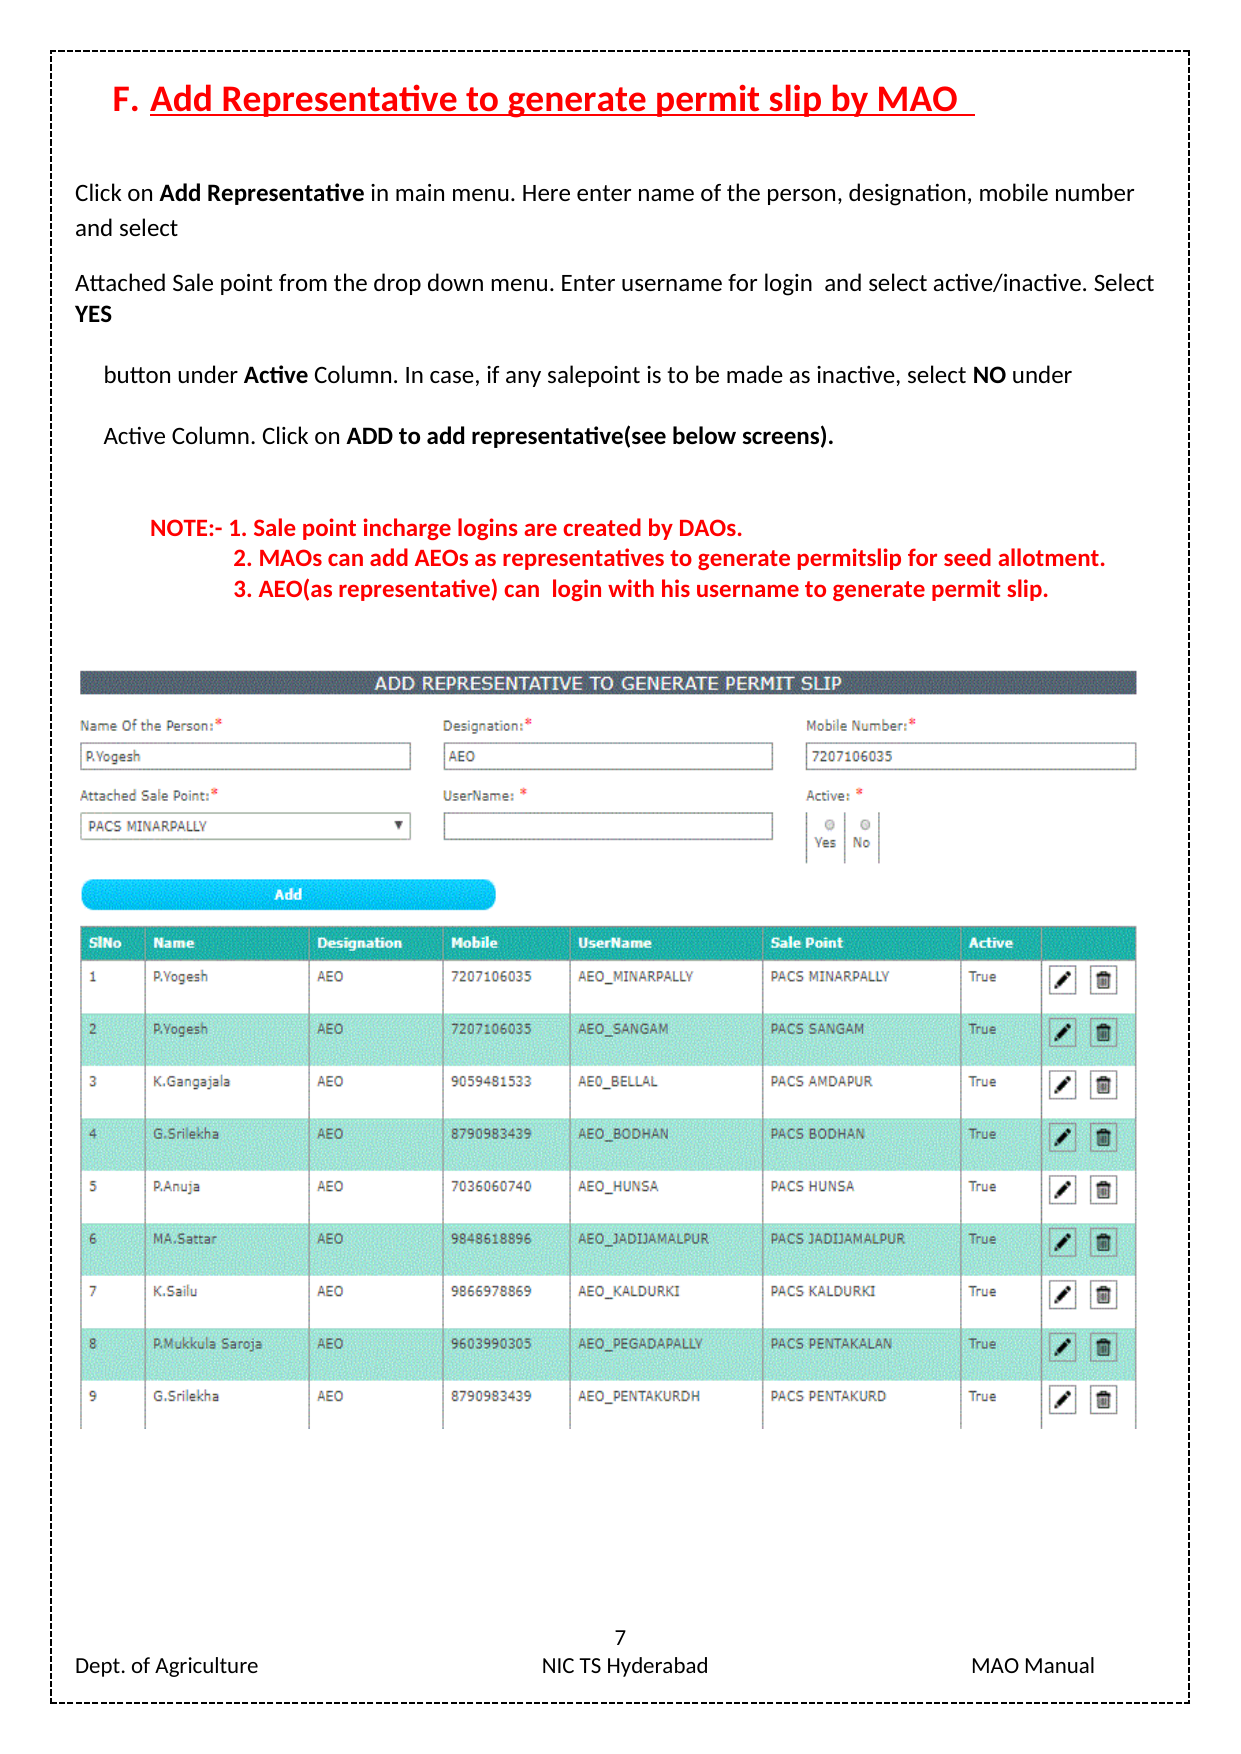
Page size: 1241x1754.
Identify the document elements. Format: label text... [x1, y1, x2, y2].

text Attached Sale point from the drop down menu. Enter username for login and select active/inactive. Select YES [75, 267, 1165, 328]
text NOTE:- 1. Sale point incharge logins are created by DAOs. [75, 512, 1165, 542]
text Click on Add Representative in main menu. Here enter name of the person, designation, mobile number and select [75, 177, 1165, 242]
text 3. AEO(as representative) can login with his username to generate permit slip. [75, 573, 1165, 603]
text Active Column. Click on ADD to add representative(see below screens). [75, 420, 1165, 451]
list Add Representative to generate permit slip by MAO [112, 75, 1165, 121]
picture [75, 661, 1138, 1429]
text button under Active Column. In case, if any salepoint is to be made as inactive, select NO under [75, 359, 1165, 389]
text 2. MAOs can add AEOs as representatives to generate permitslip for seed allotment. [75, 542, 1165, 573]
